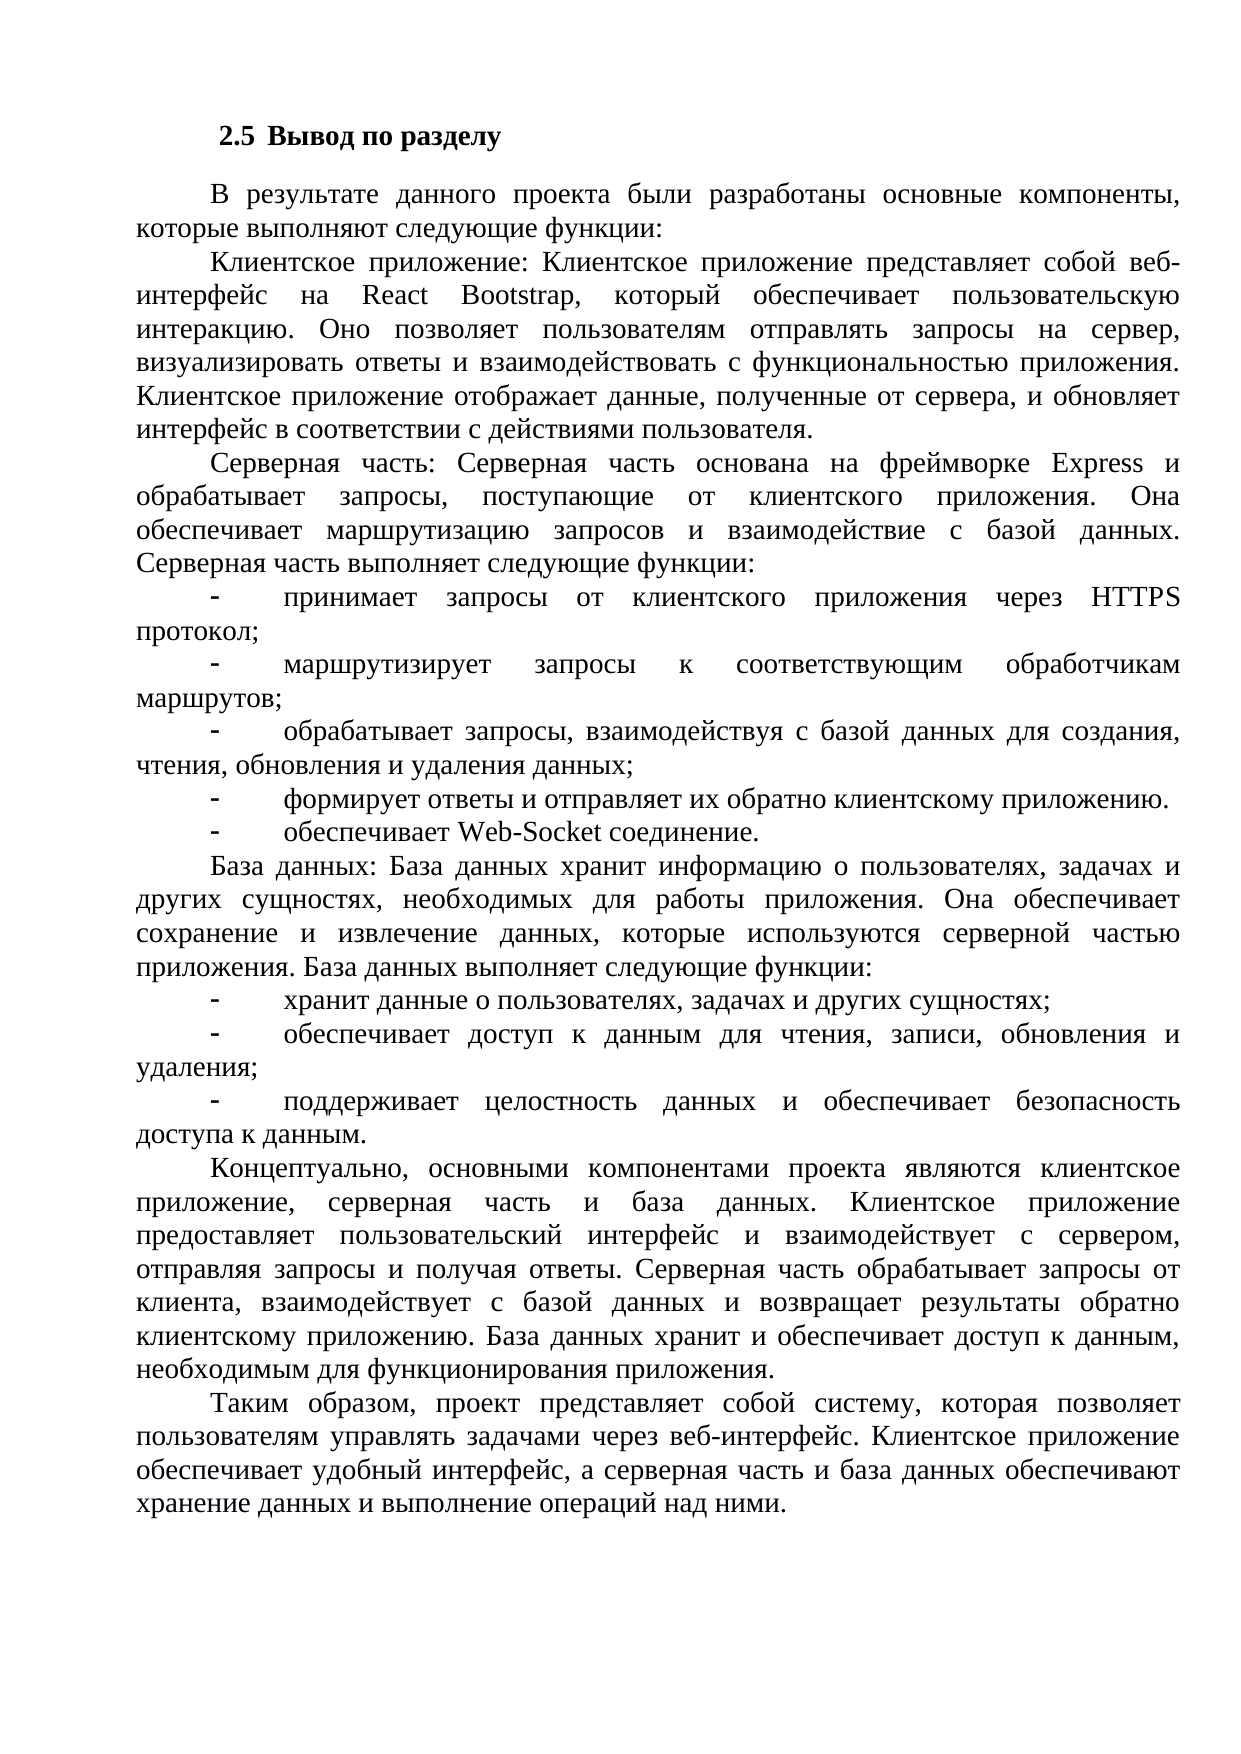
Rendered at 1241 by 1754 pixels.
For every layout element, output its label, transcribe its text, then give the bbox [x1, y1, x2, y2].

list обрабатывает запросы, взаимодействуя с базой данных для создания, чтения, обновления и удаления данных; [136, 713, 1181, 781]
list обеспечивает Web-Socket соединение. [136, 814, 1181, 848]
text Таким образом, проект представляет собой систему, которая позволяет пользователям управлять задачами через веб-интерфейс. Клиентское приложение обеспечивает удобный интерфейс, а серверная часть и база данных обеспечивают хранение данных и выполнение операций над ними. [136, 1385, 1181, 1519]
list обеспечивает доступ к данным для чтения, записи, обновления и удаления; [136, 1016, 1181, 1083]
subtitle Вывод по разделу [218, 118, 1181, 152]
list формирует ответы и отправляет их обратно клиентскому приложению. [136, 781, 1181, 814]
text Концептуально, основными компонентами проекта являются клиентское приложение, серверная часть и база данных. Клиентское приложение предоставляет пользовательский интерфейс и взаимодействует с сервером, отправляя запросы и получая ответы. Серверная часть обрабатывает запросы от клиента, взаимодействует с базой данных и возвращает результаты обратно клиентскому приложению. База данных хранит и обеспечивает доступ к данным, необходимым для функционирования приложения. [136, 1150, 1181, 1385]
list поддерживает целостность данных и обеспечивает безопасность доступа к данным. [136, 1083, 1181, 1150]
list хранит данные о пользователях, задачах и других сущностях; [136, 982, 1181, 1016]
text Клиентское приложение: Клиентское приложение представляет собой веб-интерфейс на React Bootstrap, который обеспечивает пользовательскую интеракцию. Оно позволяет пользователям отправлять запросы на сервер, визуализировать ответы и взаимодействовать с функциональностью приложения. Клиентское приложение отображает данные, полученные от сервера, и обновляет интерфейс в соответствии с действиями пользователя. [136, 244, 1181, 445]
text Серверная часть: Серверная часть основана на фреймворке Express и обрабатывает запросы, поступающие от клиентского приложения. Она обеспечивает маршрутизацию запросов и взаимодействие с базой данных. Серверная часть выполняет следующие функции: [136, 445, 1181, 579]
text В результате данного проекта были разработаны основные компоненты, которые выполняют следующие функции: [136, 177, 1181, 244]
text База данных: База данных хранит информацию о пользователях, задачах и других сущностях, необходимых для работы приложения. Она обеспечивает сохранение и извлечение данных, которые используются серверной частью приложения. База данных выполняет следующие функции: [136, 848, 1181, 982]
list маршрутизирует запросы к соответствующим обработчикам маршрутов; [136, 646, 1181, 713]
list принимает запросы от клиентского приложения через HTTPS протокол; [136, 579, 1181, 646]
